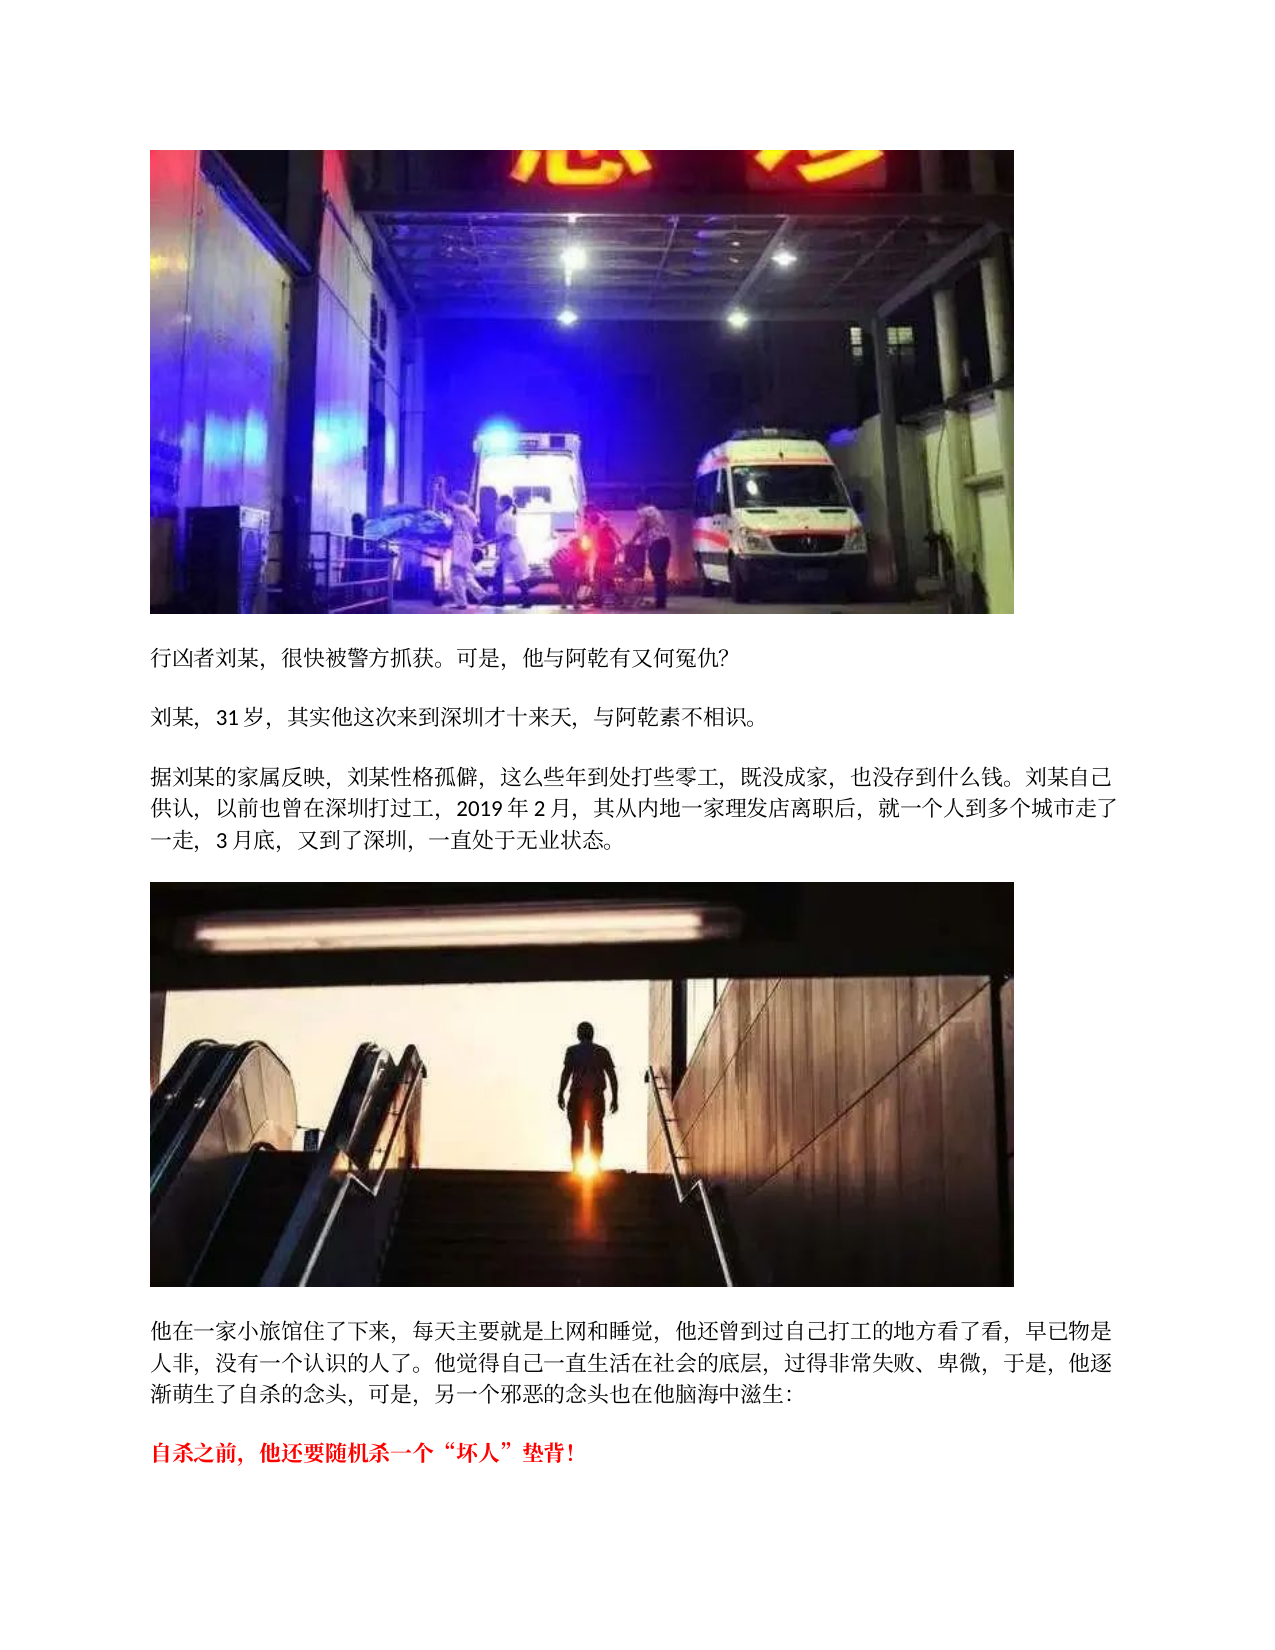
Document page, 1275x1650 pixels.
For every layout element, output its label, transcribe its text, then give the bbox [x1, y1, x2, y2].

text 他在一家小旅馆住了下来，每天主要就是上网和睡觉，他还曾到过自己打工的地方看了看，早已物是人非，没有一个认识的人了。他觉得自己一直生活在社会的底层，过得非常失败、卑微，于是，他逐渐萌生了自杀的念头，可是，另一个邪恶的念头也在他脑海中滋生： [150, 1314, 1125, 1409]
text 行凶者刘某，很快被警方抓获。可是，他与阿乾有又何冤仇？ [150, 641, 1125, 673]
picture [150, 150, 1014, 614]
text 据刘某的家属反映，刘某性格孤僻，这么些年到处打些零工，既没成家，也没存到什么钱。刘某自己供认，以前也曾在深圳打过工，2019年2月，其从内地一家理发店离职后，就一个人到多个城市走了一走，3月底，又到了深圳，一直处于无业状态。 [150, 760, 1125, 854]
text 自杀之前，他还要随机杀一个“坏人”垫背！ [150, 1437, 1125, 1468]
picture [150, 882, 1014, 1287]
text 刘某，31岁，其实他这次来到深圳才十来天，与阿乾素不相识。 [150, 701, 1125, 732]
